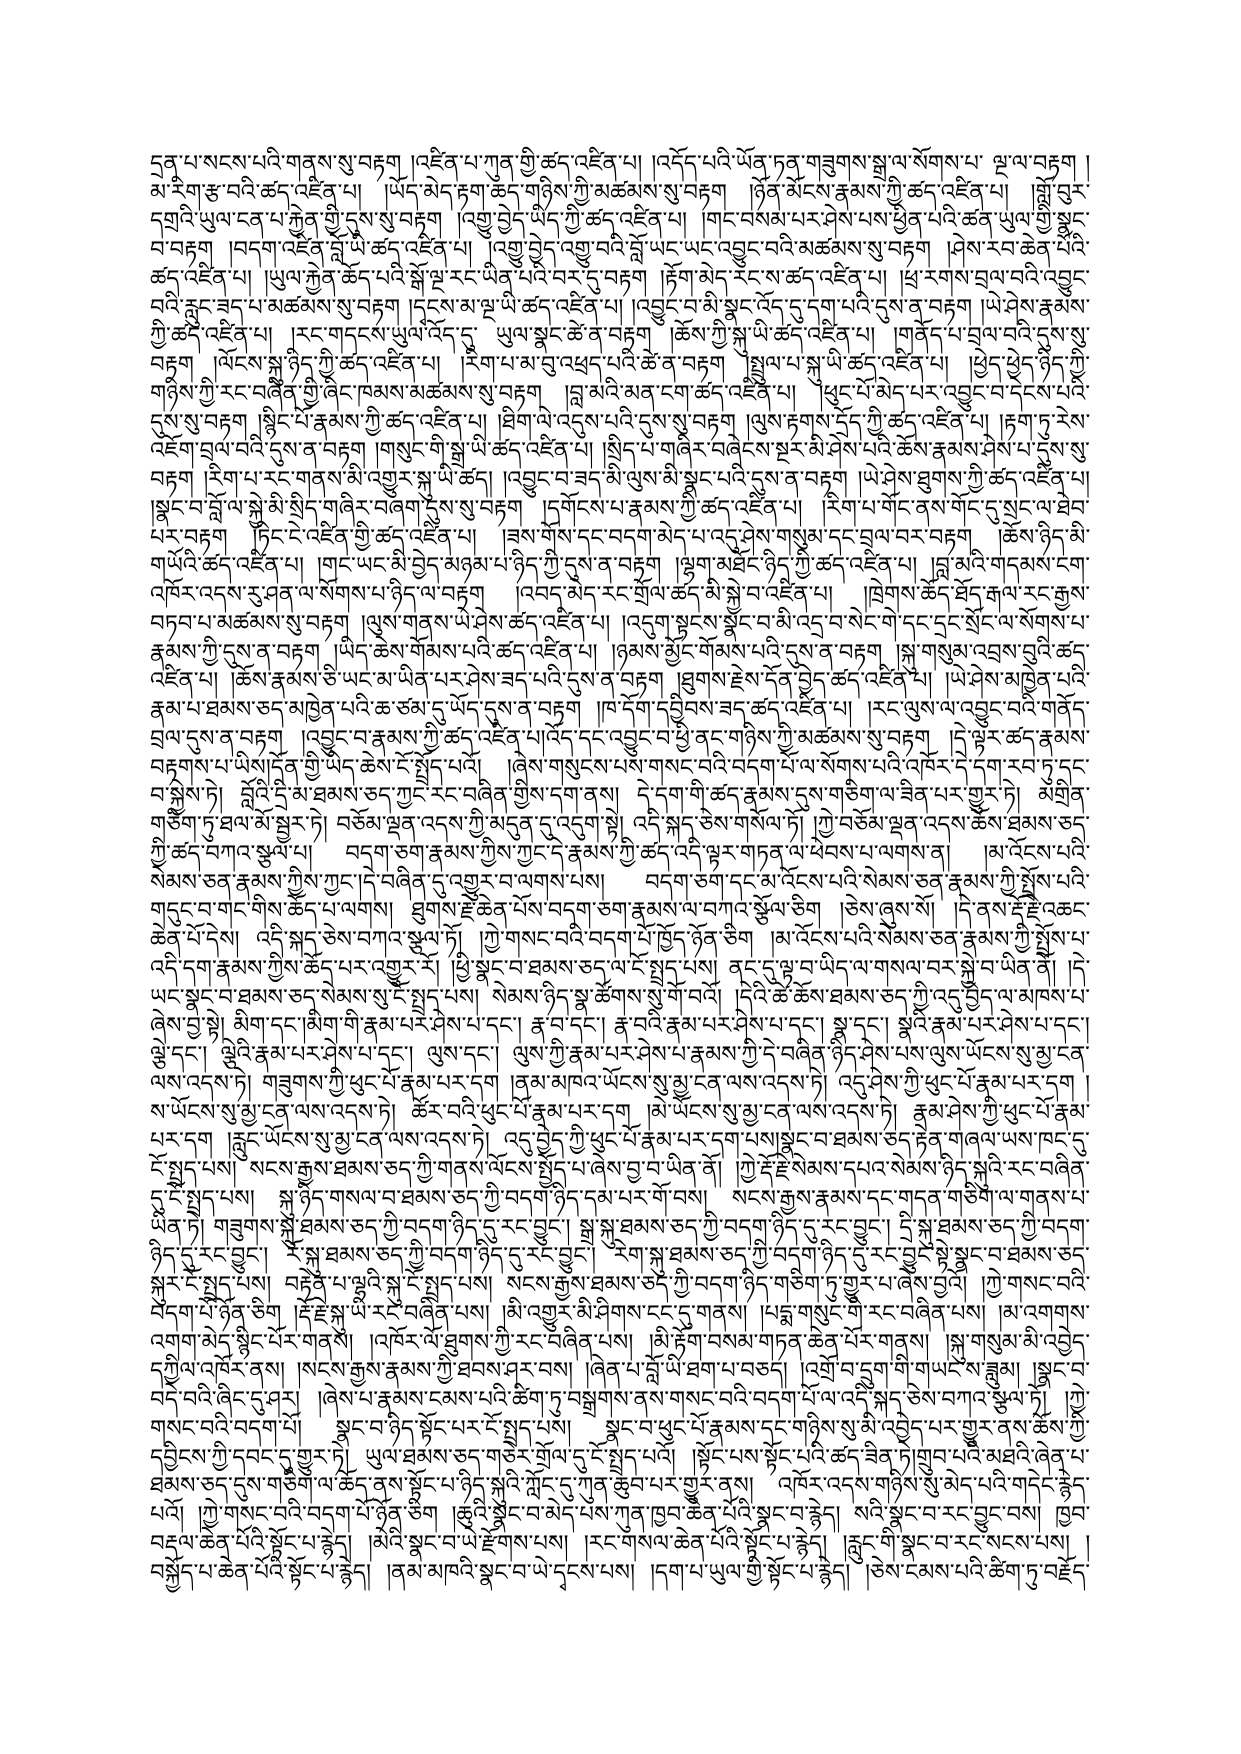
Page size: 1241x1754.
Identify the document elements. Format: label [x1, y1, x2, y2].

text [150, 150, 1090, 1585]
